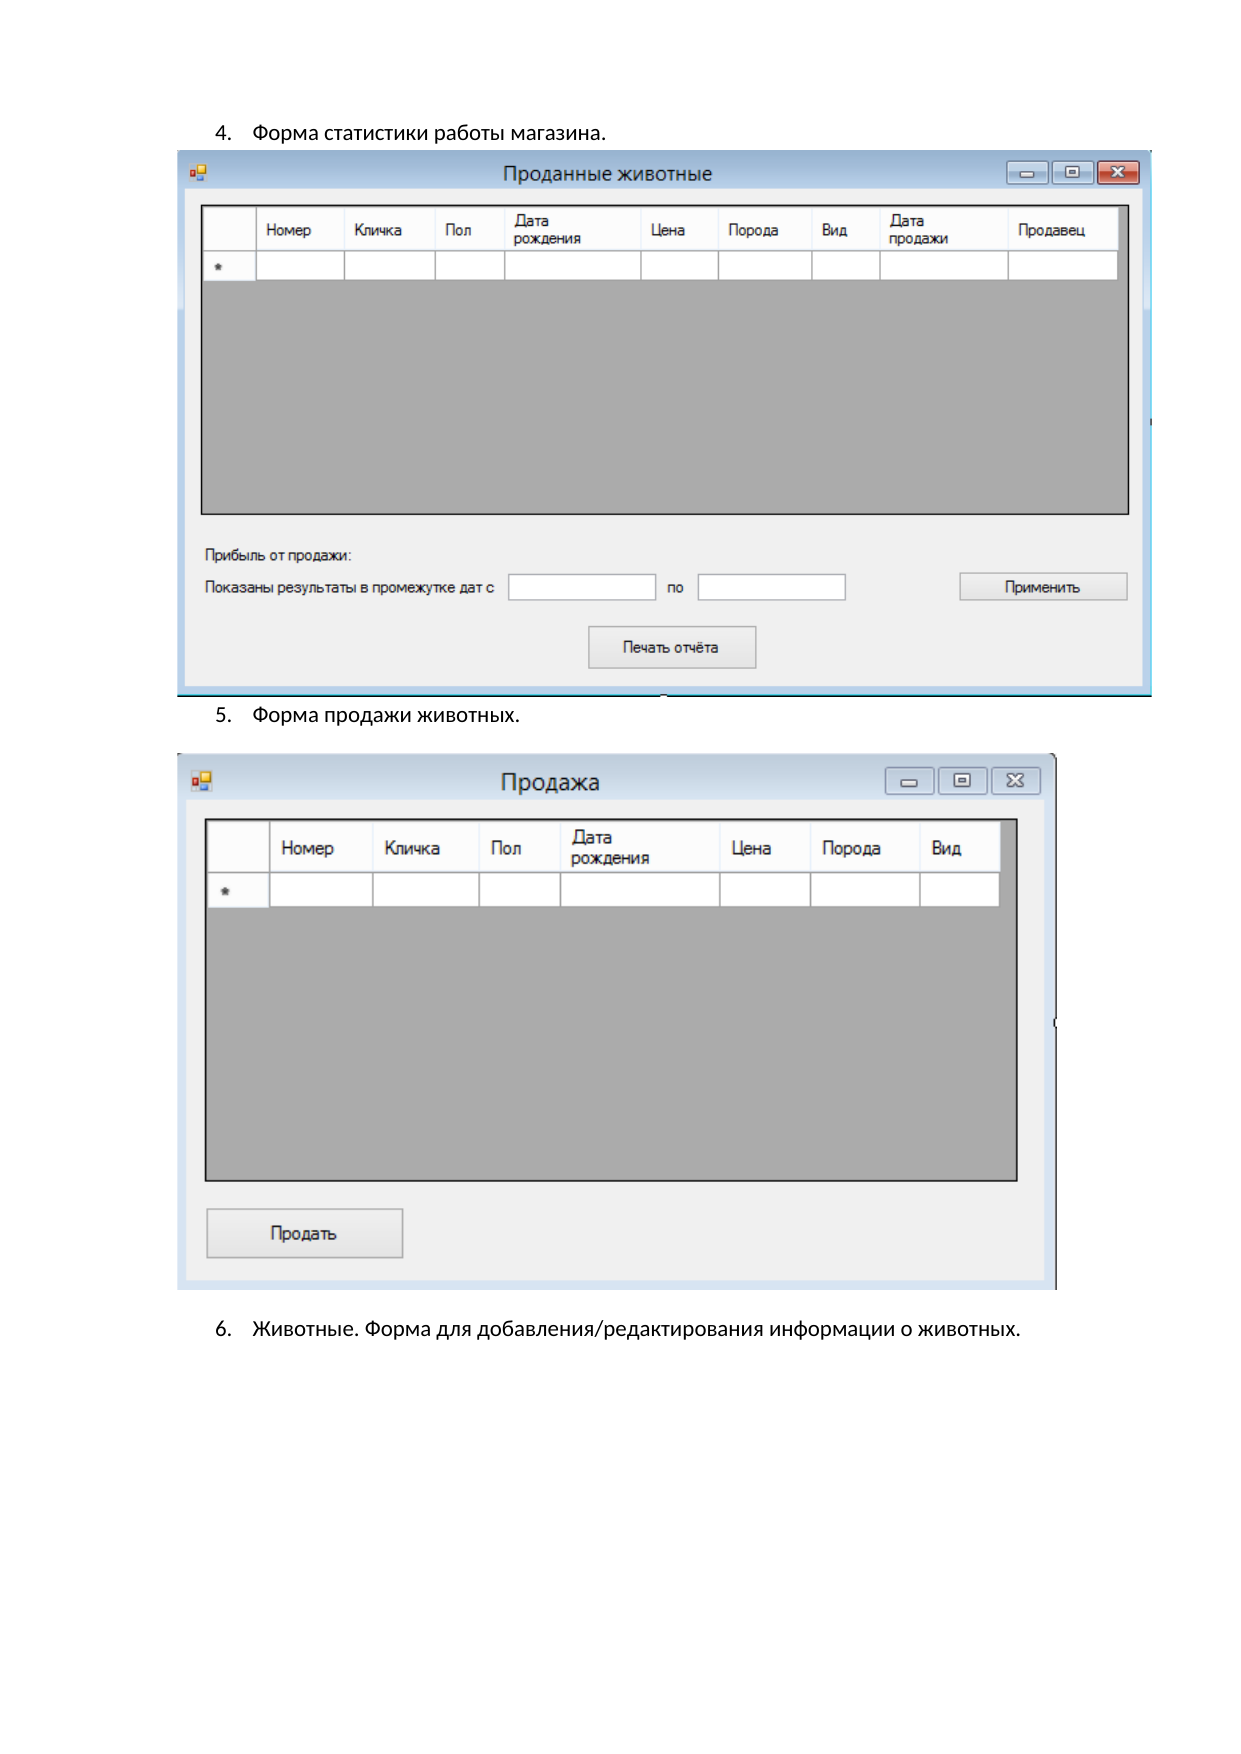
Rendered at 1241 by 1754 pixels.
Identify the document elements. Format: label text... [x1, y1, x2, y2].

picture [177, 753, 1057, 1290]
list Форма статистики работы магазина. [215, 118, 1152, 146]
list Животные. Форма для добавления/редактирования информации о животных. [215, 1314, 1152, 1342]
picture [177, 150, 1152, 697]
list Форма продажи животных. [215, 700, 1152, 728]
